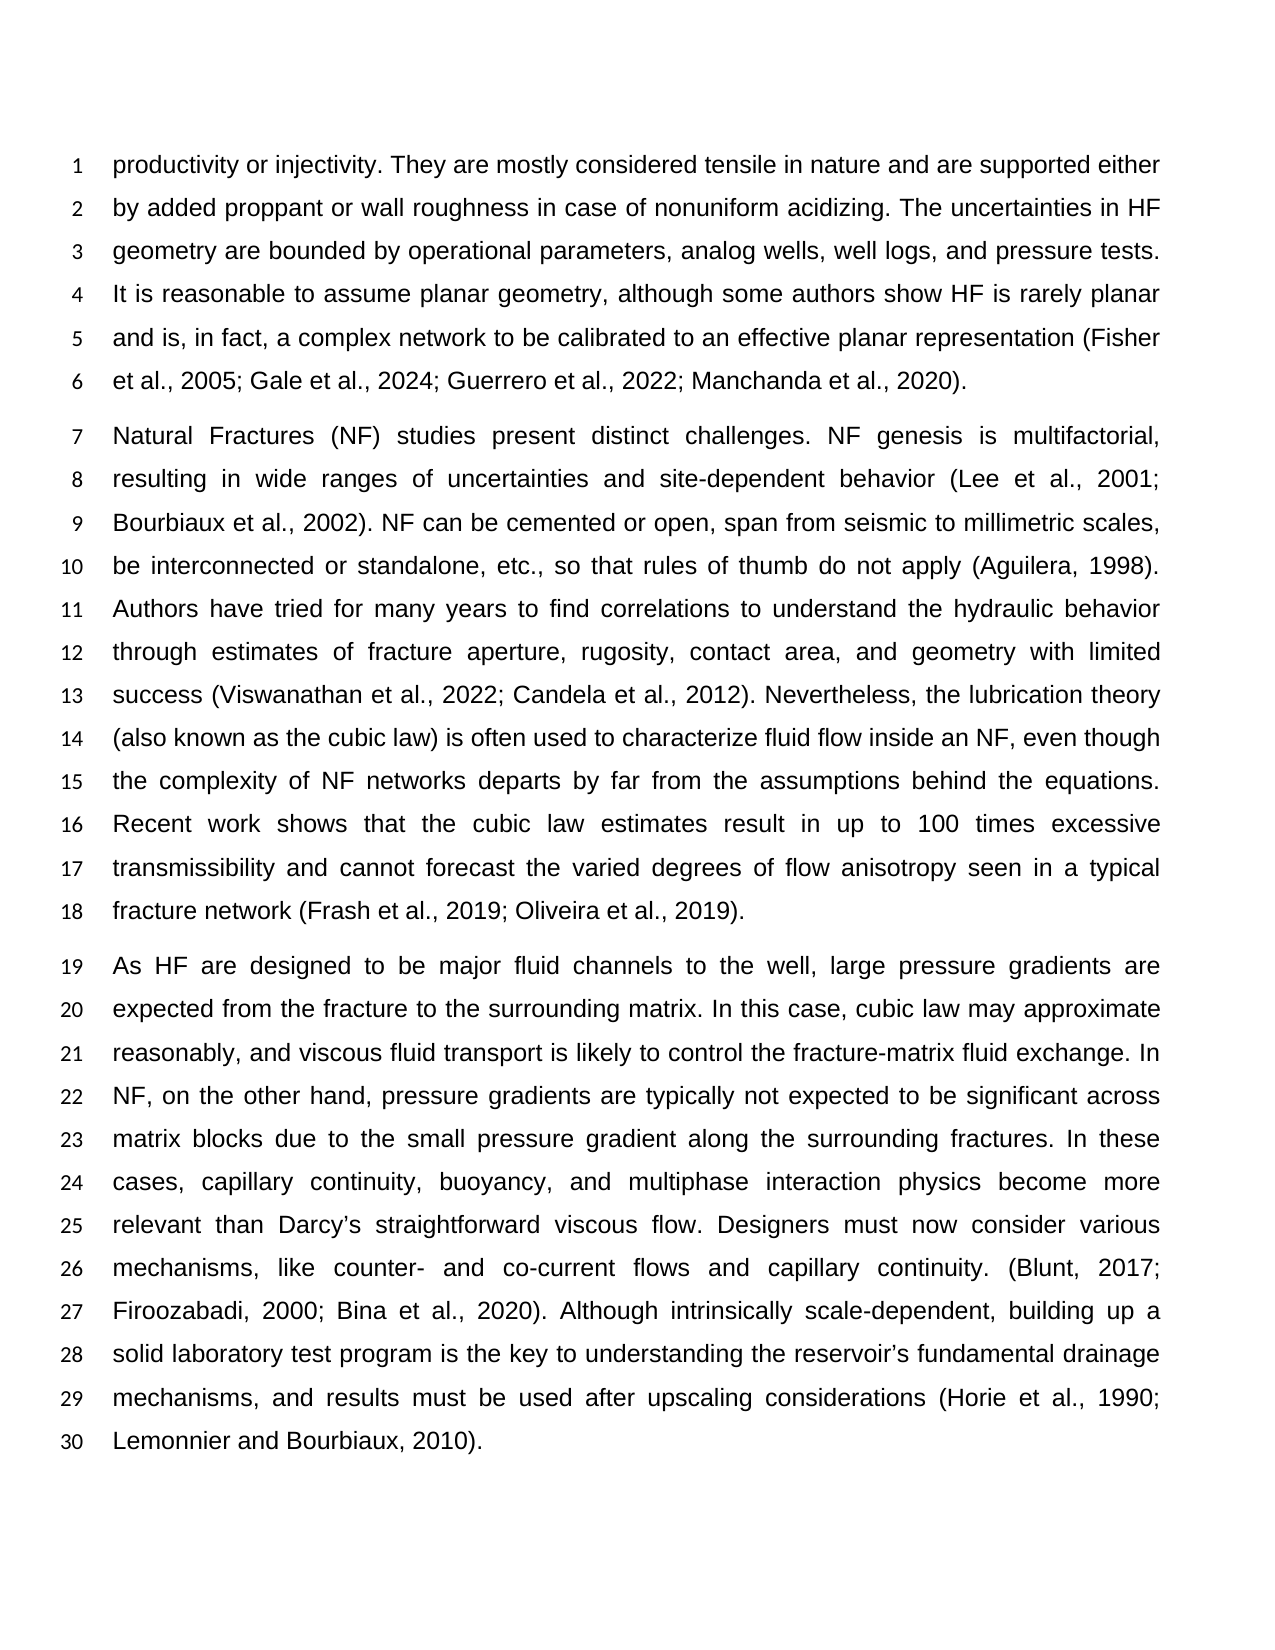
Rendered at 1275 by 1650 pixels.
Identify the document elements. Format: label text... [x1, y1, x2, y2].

text As HF are designed to be major fluid channels to the well, large pressure gradients are expected from the fracture to the surrounding matrix. In this case, cubic law may approximate reasonably, and viscous fluid transport is likely to control the fracture-matrix fluid exchange. In NF, on the other hand, pressure gradients are typically not expected to be significant across matrix blocks due to the small pressure gradient along the surrounding fractures. In these cases, capillary continuity, buoyancy, and multiphase interaction physics become more relevant than Darcy’s straightforward viscous flow. Designers must now consider various mechanisms, like counter- and co-current flows and capillary continuity. (Blunt, 2017; Firoozabadi, 2000; Bina et al., 2020). Although intrinsically scale-dependent, building up a solid laboratory test program is the key to understanding the reservoir’s fundamental drainage mechanisms, and results must be used after upscaling considerations (Horie et al., 1990; Lemonnier and Bourbiaux, 2010). [112, 951, 1162, 1454]
text Natural Fractures (NF) studies present distinct challenges. NF genesis is multifactorial, resulting in wide ranges of uncertainties and site-dependent behavior (Lee et al., 2001; Bourbiaux et al., 2002). NF can be cemented or open, span from seismic to millimetric scales, be interconnected or standalone, etc., so that rules of thumb do not apply (Aguilera, 1998). Authors have tried for many years to find correlations to understand the hydraulic behavior through estimates of fracture aperture, rugosity, contact area, and geometry with limited success (Viswanathan et al., 2022; Candela et al., 2012). Nevertheless, the lubrication theory (also known as the cubic law) is often used to characterize fluid flow inside an NF, even though the complexity of NF networks departs by far from the assumptions behind the equations. Recent work shows that the cubic law estimates result in up to 100 times excessive transmissibility and cannot forecast the varied degrees of flow anisotropy seen in a typical fracture network (Frash et al., 2019; Oliveira et al., 2019). [112, 421, 1162, 924]
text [112, 150, 1162, 394]
